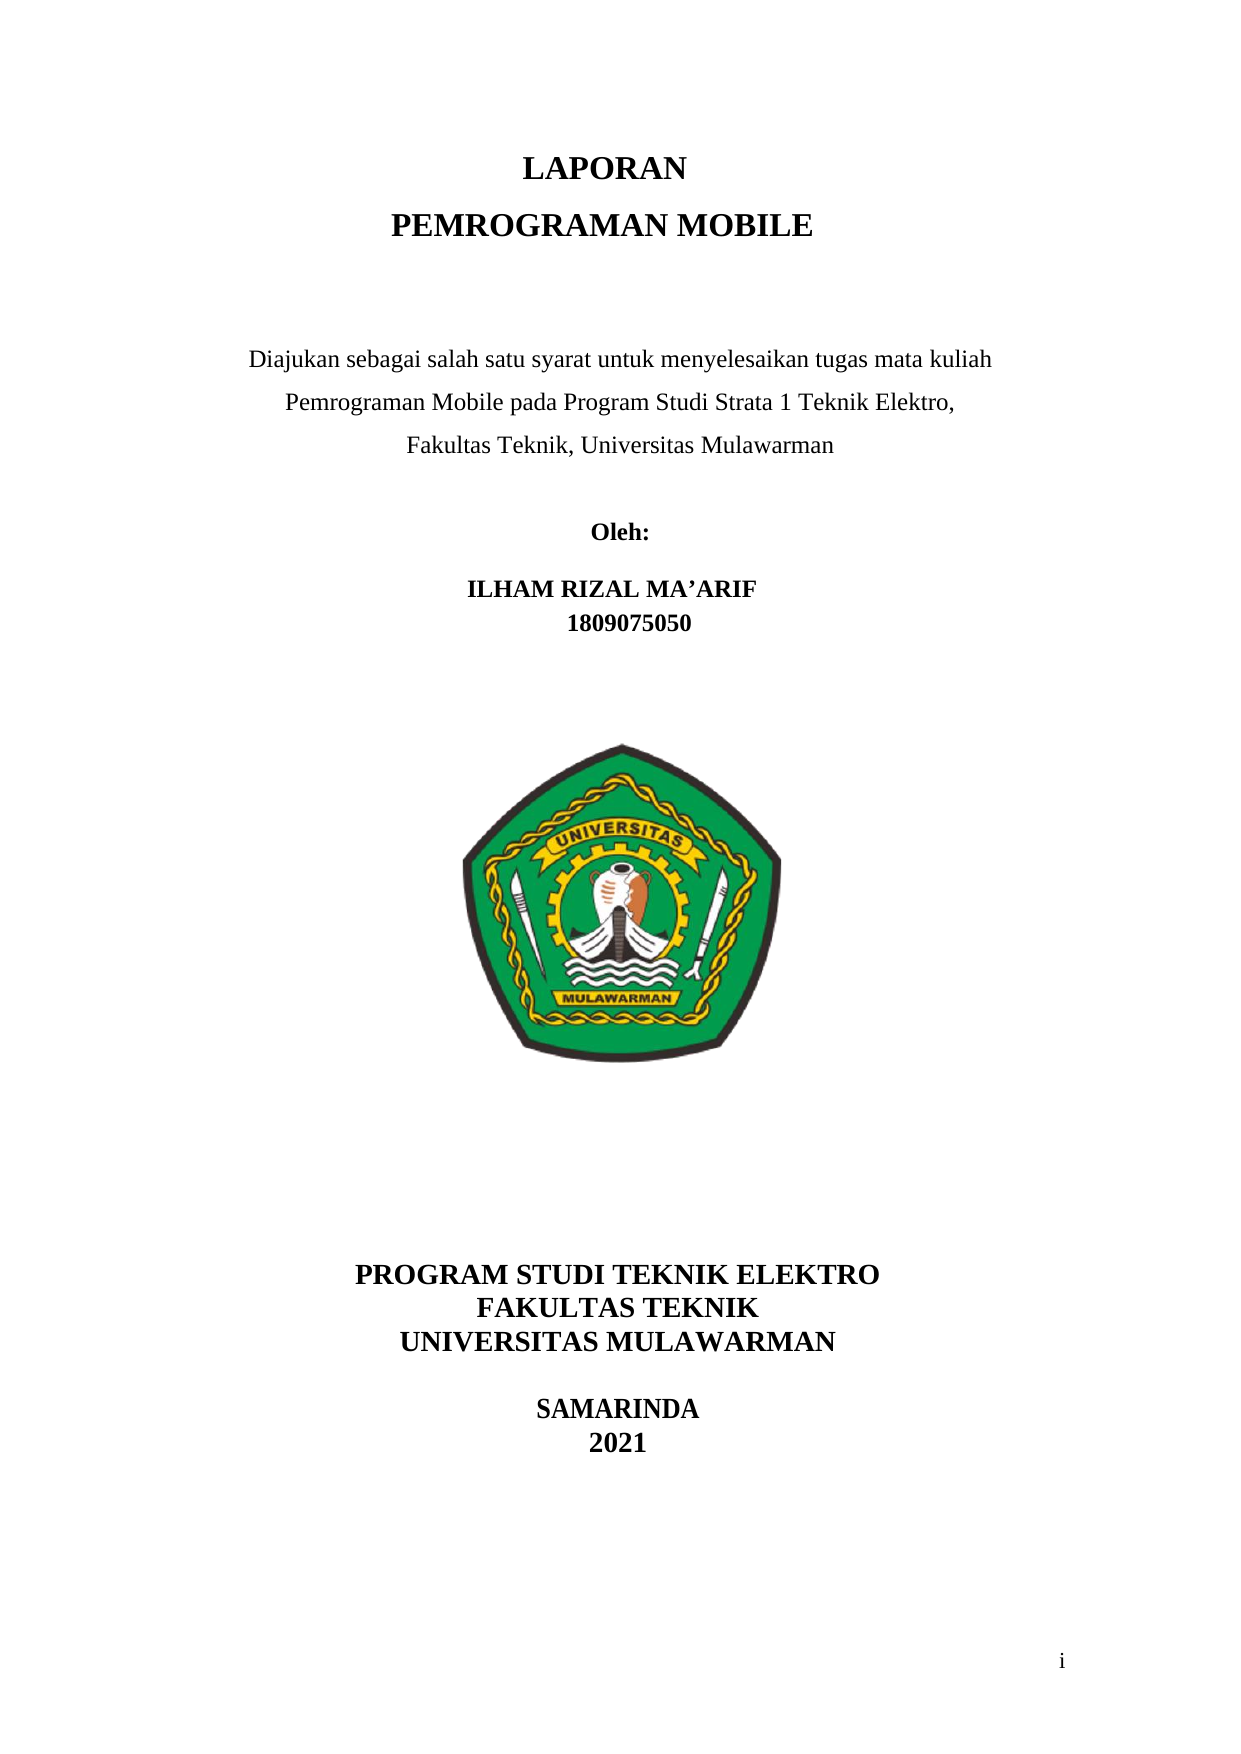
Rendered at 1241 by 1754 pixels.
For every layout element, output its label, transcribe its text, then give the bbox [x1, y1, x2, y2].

subtitle LAPORAN [139, 148, 1069, 186]
text UNIVERSITAS MULAWARMAN [243, 1324, 992, 1358]
picture [462, 743, 782, 1063]
text 1809075050 [376, 608, 882, 636]
text PEMROGRAMAN MOBILE [139, 206, 1065, 244]
text Diajukan sebagai salah satu syarat untuk menyelesaikan tugas mata kuliah Pemrograman Mobile pada Program Studi Strata 1 Teknik Elektro, Fakultas Teknik, Universitas Mulawarman [248, 344, 992, 459]
text Oleh: [248, 517, 992, 546]
text ILHAM RIZAL MA’ARIF [287, 574, 937, 603]
text PROGRAM STUDI TEKNIK ELEKTRO FAKULTAS TEKNIK [355, 1257, 881, 1324]
text SAMARINDA 2021 [513, 1391, 723, 1458]
